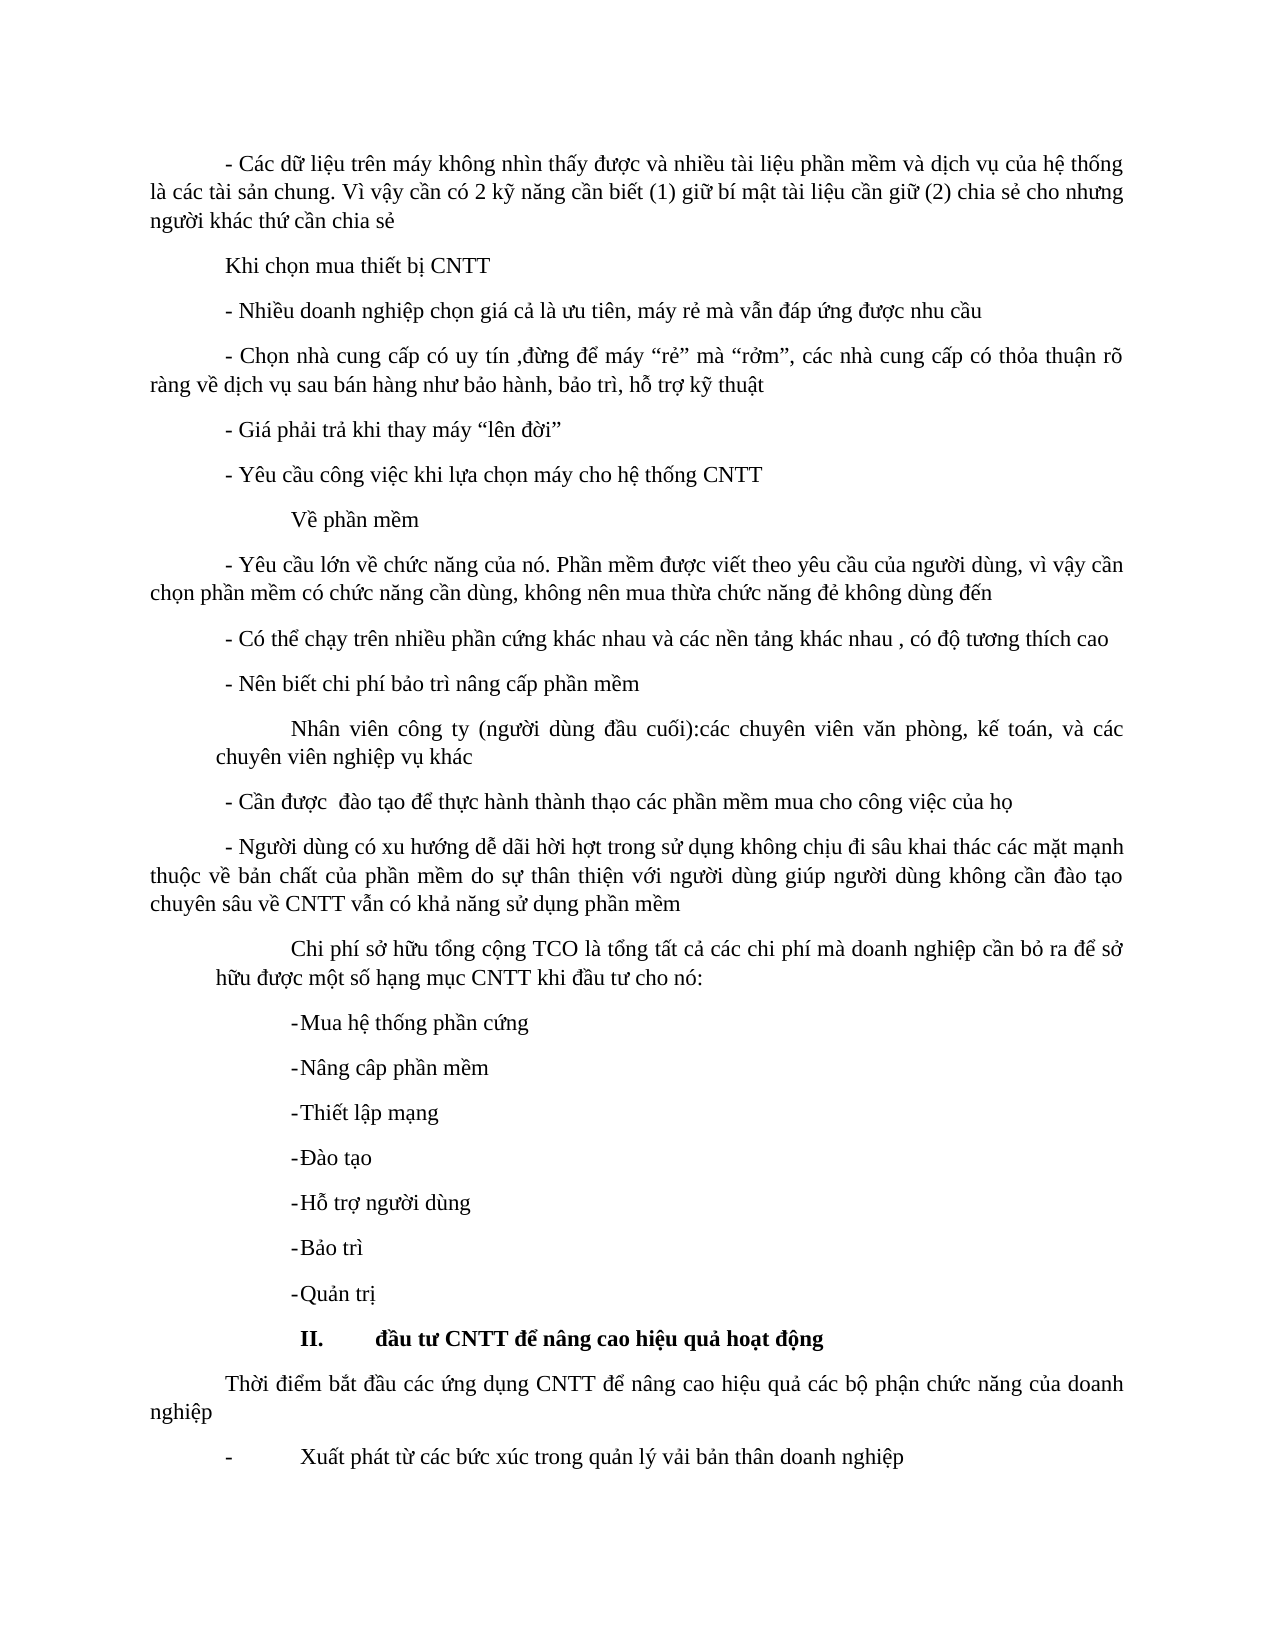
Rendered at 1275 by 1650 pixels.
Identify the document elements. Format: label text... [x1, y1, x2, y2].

text - Yêu cầu lớn về chức năng của nó. Phần mềm được viết theo yêu cầu của người dùng, vì vậy cần chọn phần mềm có chức năng cần dùng, không nên mua thừa chức năng đẻ không dùng đến [150, 551, 1125, 606]
text - Có thể chạy trên nhiều phần cứng khác nhau và các nền tảng khác nhau , có độ tương thích cao [150, 624, 1125, 651]
text Khi chọn mua thiết bị CNTT [150, 252, 1125, 278]
text - Nhiều doanh nghiệp chọn giá cả là ưu tiên, máy rẻ mà vẫn đáp ứng được nhu cầu [150, 297, 1125, 323]
text - Đào tạo [216, 1144, 1125, 1171]
text Thời điểm bắt đầu các ứng dụng CNTT để nâng cao hiệu quả các bộ phận chức năng của doanh nghiệp [150, 1370, 1125, 1424]
text - Bảo trì [216, 1234, 1125, 1261]
text - Các dữ liệu trên máy không nhìn thấy được và nhiều tài liệu phần mềm và dịch vụ của hệ thống là các tài sản chung. Vì vậy cần có 2 kỹ năng cần biết (1) giữ bí mật tài liệu cần giữ (2) chia sẻ cho nhưng người khác thứ cần chia sẻ [150, 150, 1125, 233]
text - Nâng câp phần mềm [216, 1054, 1125, 1080]
text - Giá phải trả khi thay máy “lên đời” [150, 416, 1125, 442]
text - Chọn nhà cung cấp có uy tín ,đừng để máy “rẻ” mà “rởm”, các nhà cung cấp có thỏa thuận rõ ràng về dịch vụ sau bán hàng như bảo hành, bảo trì, hỗ trợ kỹ thuật [150, 342, 1125, 397]
text - Nên biết chi phí bảo trì nâng cấp phần mềm [150, 670, 1125, 696]
text - Mua hệ thống phần cứng [216, 1009, 1125, 1035]
text - Yêu cầu công việc khi lựa chọn máy cho hệ thống CNTT [150, 461, 1125, 487]
text Về phần mềm [216, 506, 1125, 532]
text - Người dùng có xu hướng dễ dãi hời hợt trong sử dụng không chịu đi sâu khai thác các mặt mạnh thuộc về bản chất của phần mềm do sự thân thiện với người dùng giúp người dùng không cần đào tạo chuyên sâu về CNTT vẫn có khả năng sử dụng phần mềm [150, 833, 1125, 917]
text - Thiết lập mạng [216, 1099, 1125, 1126]
text - Cần được đào tạo để thực hành thành thạo các phần mềm mua cho công việc của họ [150, 788, 1125, 815]
list đầu tư CNTT để nâng cao hiệu quả hoạt động [225, 1325, 1125, 1351]
text Nhân viên công ty (người dùng đầu cuối):các chuyên viên văn phòng, kế toán, và các chuyên viên nghiệp vụ khác [216, 715, 1125, 769]
text - Xuất phát từ các bức xúc trong quản lý vải bản thân doanh nghiệp [150, 1443, 1125, 1470]
text - Hỗ trợ người dùng [216, 1189, 1125, 1216]
text - Quản trị [216, 1279, 1125, 1306]
text Chi phí sở hữu tổng cộng TCO là tổng tất cả các chi phí mà doanh nghiệp cần bỏ ra để sở hữu được một số hạng mục CNTT khi đầu tư cho nó: [216, 935, 1125, 990]
